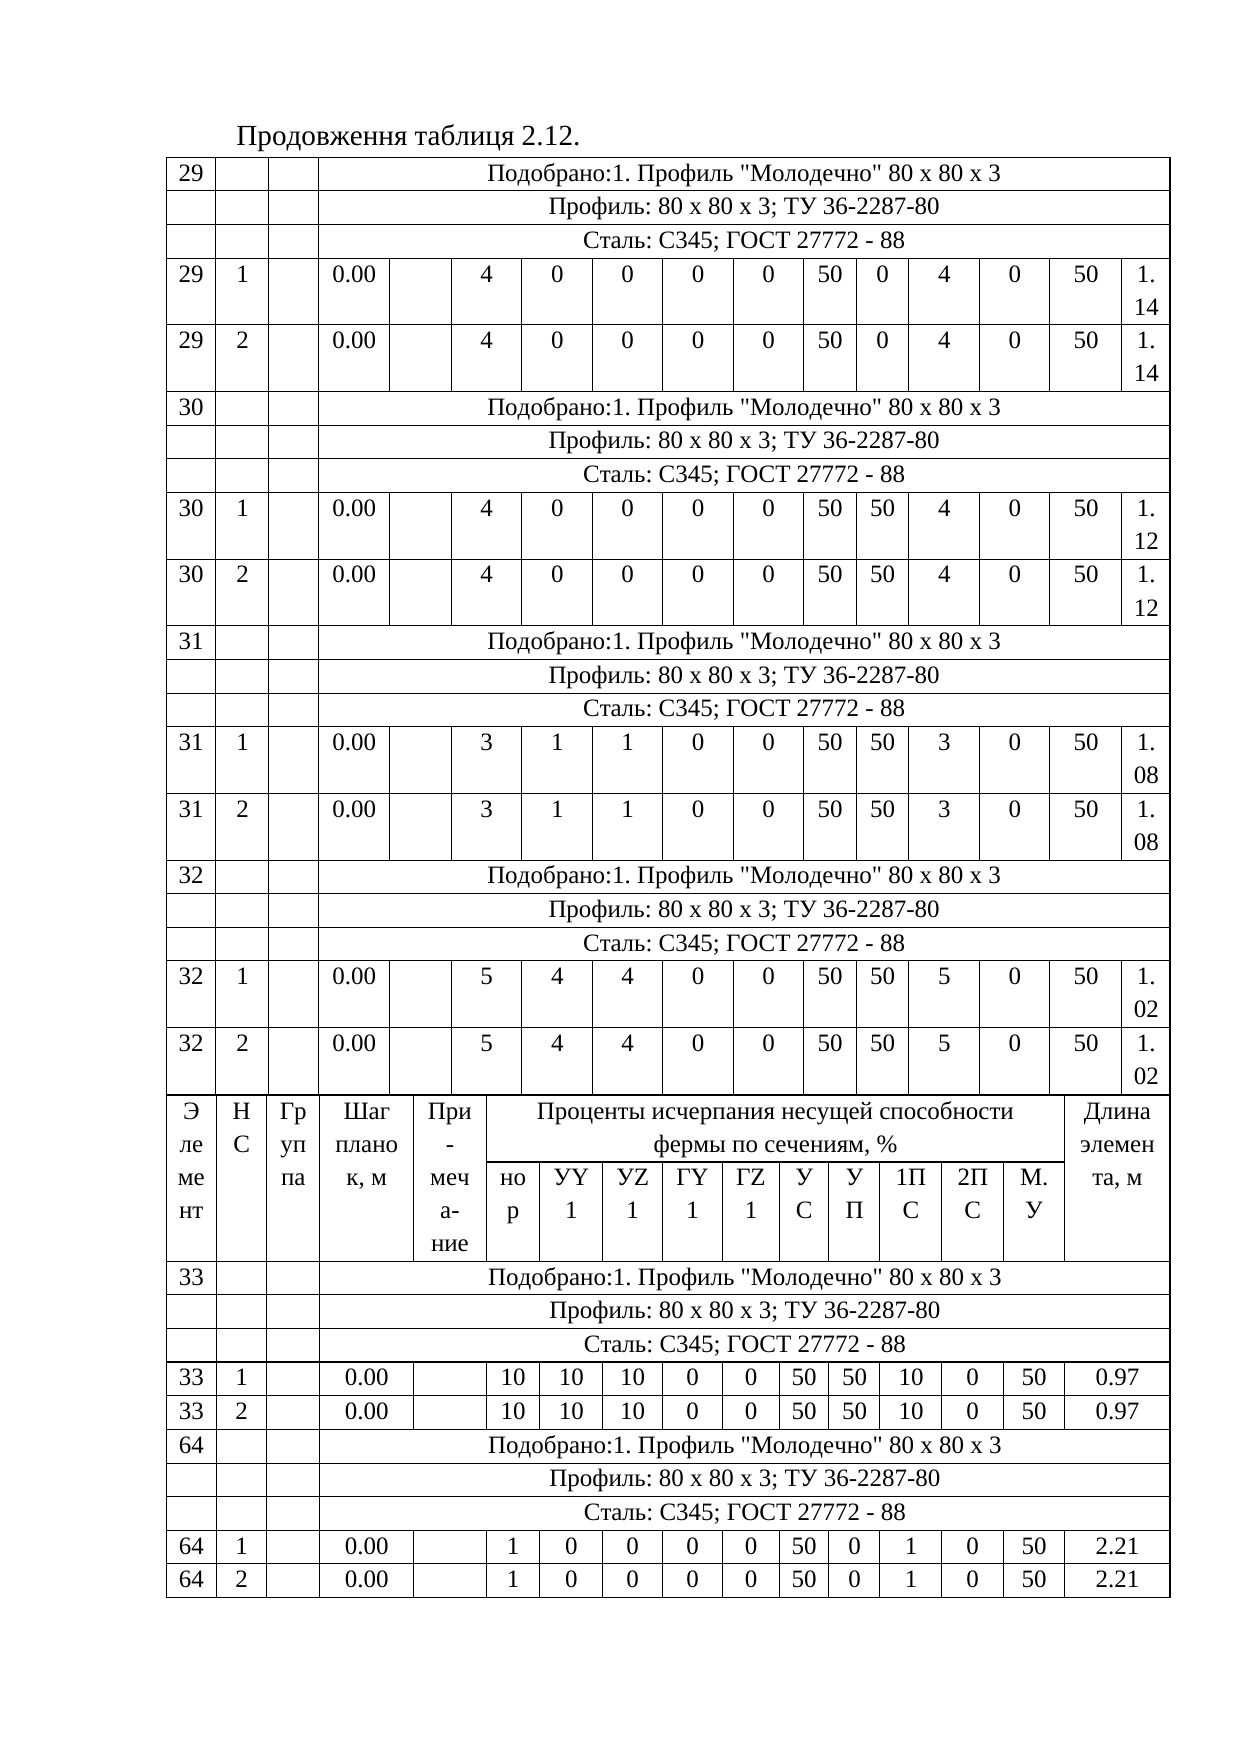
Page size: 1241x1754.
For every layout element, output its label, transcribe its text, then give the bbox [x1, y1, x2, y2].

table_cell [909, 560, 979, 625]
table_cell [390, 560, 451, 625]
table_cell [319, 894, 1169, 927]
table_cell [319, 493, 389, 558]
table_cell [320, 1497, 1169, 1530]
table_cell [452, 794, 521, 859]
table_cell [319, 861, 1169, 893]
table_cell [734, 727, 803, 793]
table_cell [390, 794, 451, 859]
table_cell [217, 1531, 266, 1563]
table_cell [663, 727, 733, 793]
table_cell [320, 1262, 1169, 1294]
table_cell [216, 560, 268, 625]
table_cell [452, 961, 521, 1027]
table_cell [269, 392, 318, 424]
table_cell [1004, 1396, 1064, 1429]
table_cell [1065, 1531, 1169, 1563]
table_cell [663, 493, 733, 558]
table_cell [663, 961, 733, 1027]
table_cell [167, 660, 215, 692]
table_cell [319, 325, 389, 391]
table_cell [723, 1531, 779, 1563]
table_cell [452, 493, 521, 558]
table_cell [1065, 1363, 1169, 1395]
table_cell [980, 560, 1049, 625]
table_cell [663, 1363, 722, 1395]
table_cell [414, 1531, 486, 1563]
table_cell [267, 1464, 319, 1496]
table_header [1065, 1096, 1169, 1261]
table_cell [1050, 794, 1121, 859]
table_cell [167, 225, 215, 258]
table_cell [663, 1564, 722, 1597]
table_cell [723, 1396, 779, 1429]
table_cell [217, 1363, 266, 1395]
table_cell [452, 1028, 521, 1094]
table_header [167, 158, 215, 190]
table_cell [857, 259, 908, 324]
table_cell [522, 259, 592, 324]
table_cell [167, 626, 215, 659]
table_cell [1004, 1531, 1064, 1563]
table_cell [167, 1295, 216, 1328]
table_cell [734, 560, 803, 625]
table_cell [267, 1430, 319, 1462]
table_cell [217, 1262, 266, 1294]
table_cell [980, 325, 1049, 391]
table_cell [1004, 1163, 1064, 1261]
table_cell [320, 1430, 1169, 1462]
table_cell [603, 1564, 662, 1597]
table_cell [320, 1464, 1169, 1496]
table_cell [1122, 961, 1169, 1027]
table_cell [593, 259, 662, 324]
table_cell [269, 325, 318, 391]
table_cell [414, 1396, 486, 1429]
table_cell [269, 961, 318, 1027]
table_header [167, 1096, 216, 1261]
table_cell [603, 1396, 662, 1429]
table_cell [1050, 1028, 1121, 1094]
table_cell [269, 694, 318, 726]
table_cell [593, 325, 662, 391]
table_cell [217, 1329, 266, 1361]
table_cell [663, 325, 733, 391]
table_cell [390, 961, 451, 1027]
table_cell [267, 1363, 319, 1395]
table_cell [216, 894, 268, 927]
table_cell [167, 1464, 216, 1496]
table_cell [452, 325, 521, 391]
text Продовження таблиця 2.12. [177, 118, 1181, 152]
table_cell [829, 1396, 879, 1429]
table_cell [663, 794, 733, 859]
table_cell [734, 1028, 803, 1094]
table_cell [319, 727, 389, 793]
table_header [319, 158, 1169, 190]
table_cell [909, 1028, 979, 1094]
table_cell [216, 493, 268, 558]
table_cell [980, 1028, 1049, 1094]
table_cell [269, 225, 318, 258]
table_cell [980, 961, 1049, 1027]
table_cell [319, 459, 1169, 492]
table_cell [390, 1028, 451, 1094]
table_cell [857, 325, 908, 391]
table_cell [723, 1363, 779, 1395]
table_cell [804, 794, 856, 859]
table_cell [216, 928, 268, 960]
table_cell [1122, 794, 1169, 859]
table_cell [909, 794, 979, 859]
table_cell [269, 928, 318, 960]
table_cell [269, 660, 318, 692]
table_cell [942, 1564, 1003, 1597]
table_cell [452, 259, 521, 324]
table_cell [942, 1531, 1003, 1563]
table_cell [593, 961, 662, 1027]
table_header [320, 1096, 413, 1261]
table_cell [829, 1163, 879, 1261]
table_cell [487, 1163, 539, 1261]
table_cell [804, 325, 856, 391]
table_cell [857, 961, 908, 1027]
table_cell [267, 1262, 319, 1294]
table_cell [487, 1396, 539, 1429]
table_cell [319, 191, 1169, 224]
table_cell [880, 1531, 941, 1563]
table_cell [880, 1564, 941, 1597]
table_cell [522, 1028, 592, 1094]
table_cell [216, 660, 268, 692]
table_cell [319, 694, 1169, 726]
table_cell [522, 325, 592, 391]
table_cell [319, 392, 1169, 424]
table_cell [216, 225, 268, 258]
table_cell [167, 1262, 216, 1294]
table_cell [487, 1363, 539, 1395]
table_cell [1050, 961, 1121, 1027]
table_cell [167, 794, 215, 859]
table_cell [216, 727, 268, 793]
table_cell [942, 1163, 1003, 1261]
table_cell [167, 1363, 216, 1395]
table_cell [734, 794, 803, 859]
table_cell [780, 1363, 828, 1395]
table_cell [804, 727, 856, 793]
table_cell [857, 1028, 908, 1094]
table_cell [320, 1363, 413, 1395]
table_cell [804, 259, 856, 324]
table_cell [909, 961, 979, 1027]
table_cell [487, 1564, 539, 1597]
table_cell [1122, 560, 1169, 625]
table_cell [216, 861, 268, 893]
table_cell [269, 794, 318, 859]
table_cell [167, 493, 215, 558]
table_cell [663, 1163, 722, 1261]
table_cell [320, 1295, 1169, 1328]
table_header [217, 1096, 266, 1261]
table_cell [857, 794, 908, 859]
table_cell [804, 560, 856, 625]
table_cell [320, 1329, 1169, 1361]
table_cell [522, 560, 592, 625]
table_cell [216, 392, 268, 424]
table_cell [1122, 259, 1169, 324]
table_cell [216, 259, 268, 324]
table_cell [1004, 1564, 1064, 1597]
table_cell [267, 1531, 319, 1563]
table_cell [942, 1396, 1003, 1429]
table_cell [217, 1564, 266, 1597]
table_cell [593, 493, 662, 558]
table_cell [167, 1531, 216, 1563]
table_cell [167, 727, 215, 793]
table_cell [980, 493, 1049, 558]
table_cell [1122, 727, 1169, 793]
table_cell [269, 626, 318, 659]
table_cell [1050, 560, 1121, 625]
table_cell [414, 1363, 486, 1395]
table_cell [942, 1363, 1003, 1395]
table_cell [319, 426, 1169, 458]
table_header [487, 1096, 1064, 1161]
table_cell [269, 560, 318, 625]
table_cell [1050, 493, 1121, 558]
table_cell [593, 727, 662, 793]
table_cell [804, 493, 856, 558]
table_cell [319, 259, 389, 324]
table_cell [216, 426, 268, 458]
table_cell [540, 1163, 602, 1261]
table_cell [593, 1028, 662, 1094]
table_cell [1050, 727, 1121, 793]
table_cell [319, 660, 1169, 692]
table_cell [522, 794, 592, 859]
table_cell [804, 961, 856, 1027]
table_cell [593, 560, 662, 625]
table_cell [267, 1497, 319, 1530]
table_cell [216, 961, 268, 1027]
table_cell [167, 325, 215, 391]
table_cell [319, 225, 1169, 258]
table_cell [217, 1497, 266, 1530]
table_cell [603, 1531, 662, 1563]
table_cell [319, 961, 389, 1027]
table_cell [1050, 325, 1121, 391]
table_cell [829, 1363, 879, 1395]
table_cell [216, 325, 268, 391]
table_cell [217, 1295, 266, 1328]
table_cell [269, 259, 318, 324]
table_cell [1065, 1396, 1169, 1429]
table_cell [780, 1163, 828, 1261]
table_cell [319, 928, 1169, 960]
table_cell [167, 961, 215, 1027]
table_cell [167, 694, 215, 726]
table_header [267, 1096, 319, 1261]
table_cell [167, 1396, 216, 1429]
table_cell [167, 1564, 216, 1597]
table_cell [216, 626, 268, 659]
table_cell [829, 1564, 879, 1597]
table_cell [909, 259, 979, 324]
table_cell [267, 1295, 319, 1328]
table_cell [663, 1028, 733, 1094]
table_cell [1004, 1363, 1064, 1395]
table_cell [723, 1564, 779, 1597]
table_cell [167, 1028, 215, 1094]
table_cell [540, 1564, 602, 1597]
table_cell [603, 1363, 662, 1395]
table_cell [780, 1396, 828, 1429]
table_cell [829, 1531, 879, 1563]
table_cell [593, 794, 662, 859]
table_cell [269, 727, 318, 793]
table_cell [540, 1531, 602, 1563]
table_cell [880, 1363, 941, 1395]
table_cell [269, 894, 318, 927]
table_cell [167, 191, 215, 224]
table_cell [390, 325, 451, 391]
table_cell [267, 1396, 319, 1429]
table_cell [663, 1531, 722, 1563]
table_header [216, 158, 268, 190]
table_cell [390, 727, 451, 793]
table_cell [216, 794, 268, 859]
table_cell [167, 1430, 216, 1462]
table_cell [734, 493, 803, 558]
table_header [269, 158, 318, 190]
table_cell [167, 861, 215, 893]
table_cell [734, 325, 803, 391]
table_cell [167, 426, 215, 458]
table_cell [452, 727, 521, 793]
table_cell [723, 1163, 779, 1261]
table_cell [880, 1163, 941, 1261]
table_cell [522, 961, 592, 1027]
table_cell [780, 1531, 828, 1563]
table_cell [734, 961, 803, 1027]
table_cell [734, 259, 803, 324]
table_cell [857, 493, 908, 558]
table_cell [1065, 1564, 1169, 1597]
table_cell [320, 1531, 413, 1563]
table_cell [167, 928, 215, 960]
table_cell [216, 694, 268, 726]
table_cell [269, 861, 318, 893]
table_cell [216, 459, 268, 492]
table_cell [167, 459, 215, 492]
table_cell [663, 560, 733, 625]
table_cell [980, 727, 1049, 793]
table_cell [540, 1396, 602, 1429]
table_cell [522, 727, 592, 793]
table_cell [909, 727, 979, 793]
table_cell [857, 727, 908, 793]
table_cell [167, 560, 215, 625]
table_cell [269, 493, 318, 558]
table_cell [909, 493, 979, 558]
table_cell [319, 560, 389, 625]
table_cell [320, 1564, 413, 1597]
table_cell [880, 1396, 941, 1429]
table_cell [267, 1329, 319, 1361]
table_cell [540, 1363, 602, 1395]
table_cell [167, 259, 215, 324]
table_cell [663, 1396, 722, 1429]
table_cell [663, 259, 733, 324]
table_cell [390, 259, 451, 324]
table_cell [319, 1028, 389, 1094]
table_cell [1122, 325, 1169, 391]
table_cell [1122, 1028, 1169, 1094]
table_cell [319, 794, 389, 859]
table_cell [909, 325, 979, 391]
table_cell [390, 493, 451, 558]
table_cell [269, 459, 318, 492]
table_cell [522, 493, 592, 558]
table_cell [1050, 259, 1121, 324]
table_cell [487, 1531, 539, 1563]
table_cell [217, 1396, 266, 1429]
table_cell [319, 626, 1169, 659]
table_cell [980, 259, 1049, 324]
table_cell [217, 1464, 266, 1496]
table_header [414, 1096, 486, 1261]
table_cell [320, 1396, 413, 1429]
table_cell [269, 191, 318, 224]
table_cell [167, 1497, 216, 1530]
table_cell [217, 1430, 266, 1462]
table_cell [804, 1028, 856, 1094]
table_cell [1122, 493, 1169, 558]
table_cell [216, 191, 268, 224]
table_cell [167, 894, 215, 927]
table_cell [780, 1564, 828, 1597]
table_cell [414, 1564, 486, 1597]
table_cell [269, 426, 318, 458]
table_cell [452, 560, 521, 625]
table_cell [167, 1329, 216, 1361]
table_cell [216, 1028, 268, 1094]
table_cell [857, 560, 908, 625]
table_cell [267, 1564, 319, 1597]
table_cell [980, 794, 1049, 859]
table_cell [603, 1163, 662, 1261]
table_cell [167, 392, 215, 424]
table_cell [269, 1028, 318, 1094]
